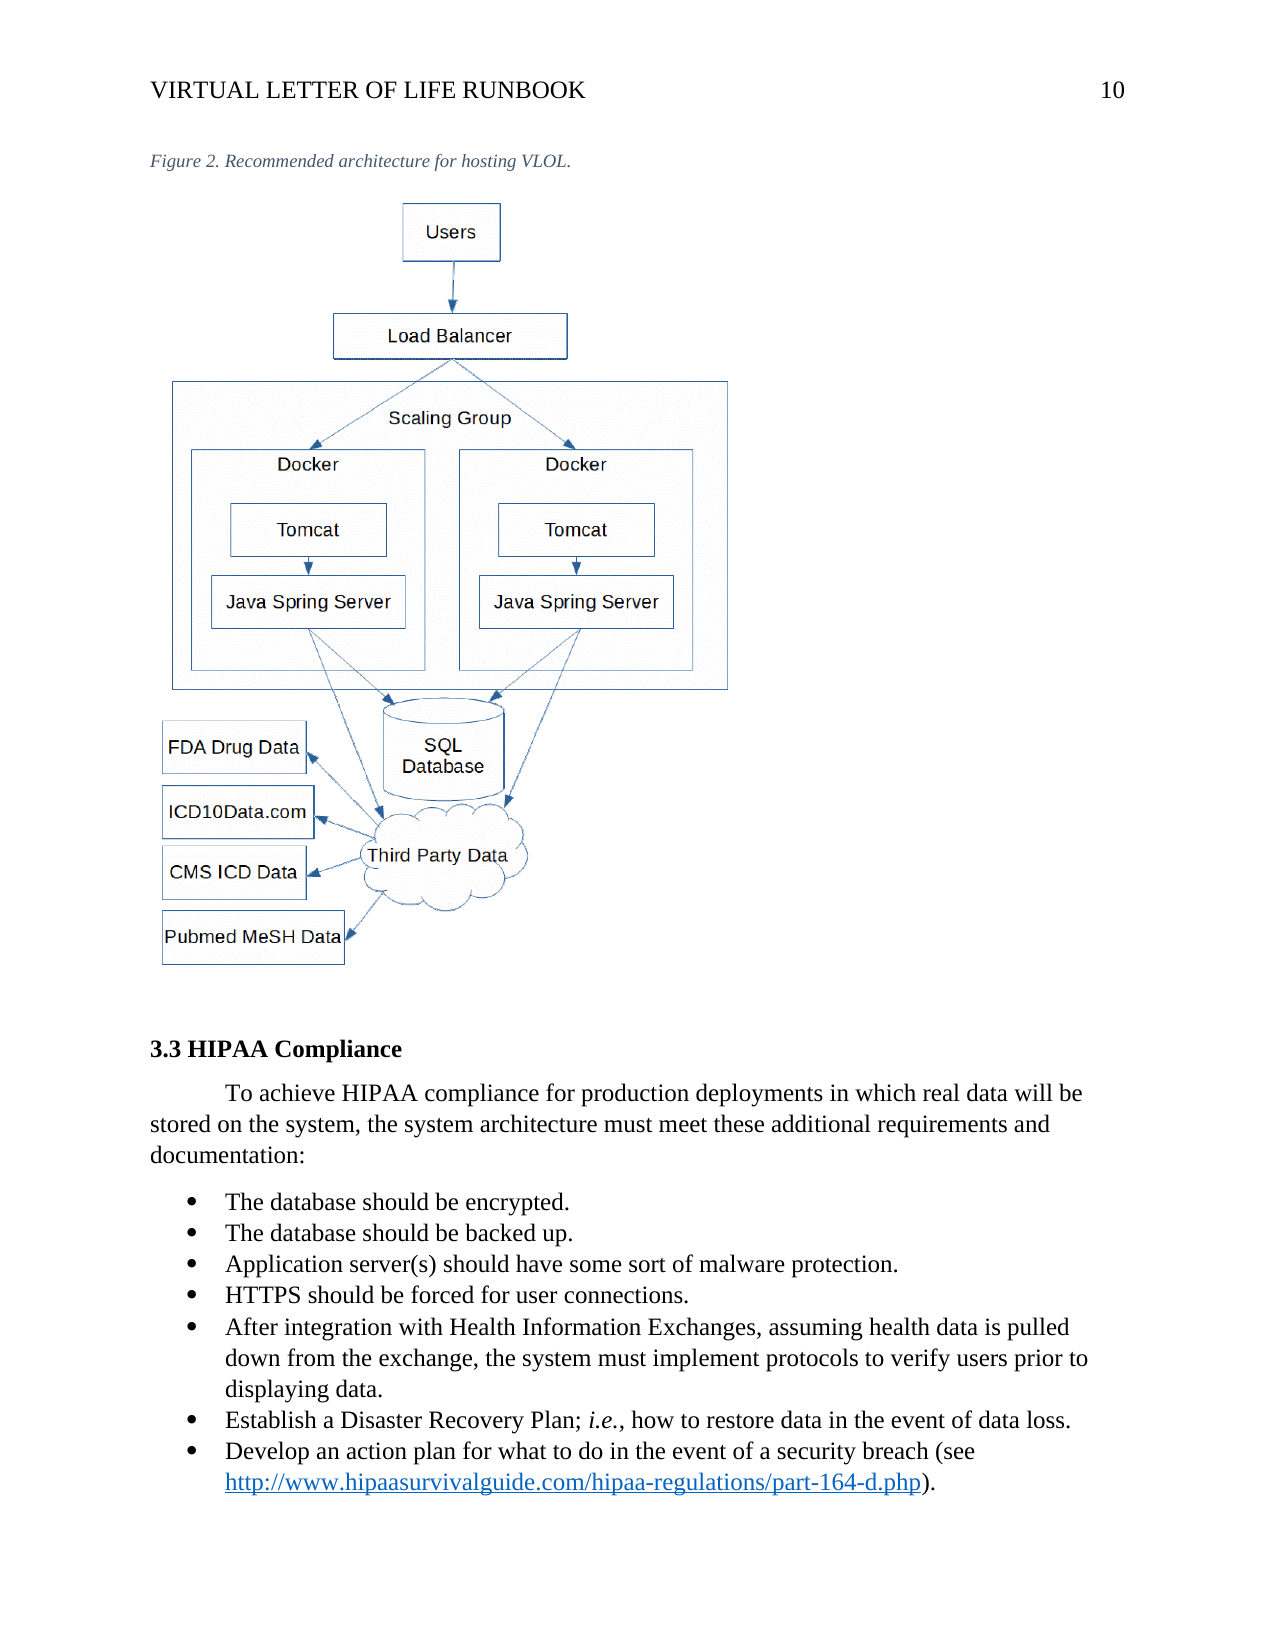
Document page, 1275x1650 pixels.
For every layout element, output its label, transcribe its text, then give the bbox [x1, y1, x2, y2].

list The database should be backed up. [187, 1218, 1125, 1247]
text To achieve HIPAA compliance for production deployments in which real data will be stored on the system, the system architecture must meet these additional requirements and documentation: [150, 1078, 1125, 1168]
subtitle 3.3 HIPAA Compliance [150, 1034, 1125, 1063]
list HTTPS should be forced for user connections. [187, 1281, 1125, 1309]
picture [150, 192, 749, 968]
list The database should be encrypted. [187, 1187, 1125, 1216]
list Establish a Disaster Recovery Plan; i.e., how to restore data in the event of data loss. [187, 1405, 1125, 1433]
list Develop an action plan for what to do in the event of a security breach (see http://www.hipaasurvivalguide.com/hipaa-regulations/part-164-d.php). [187, 1436, 1125, 1496]
list After integration with Health Information Exchanges, assuming health data is pulled down from the exchange, the system must implement protocols to verify users prior to displaying data. [187, 1312, 1125, 1402]
list Application server(s) should have some sort of malware protection. [187, 1249, 1125, 1278]
